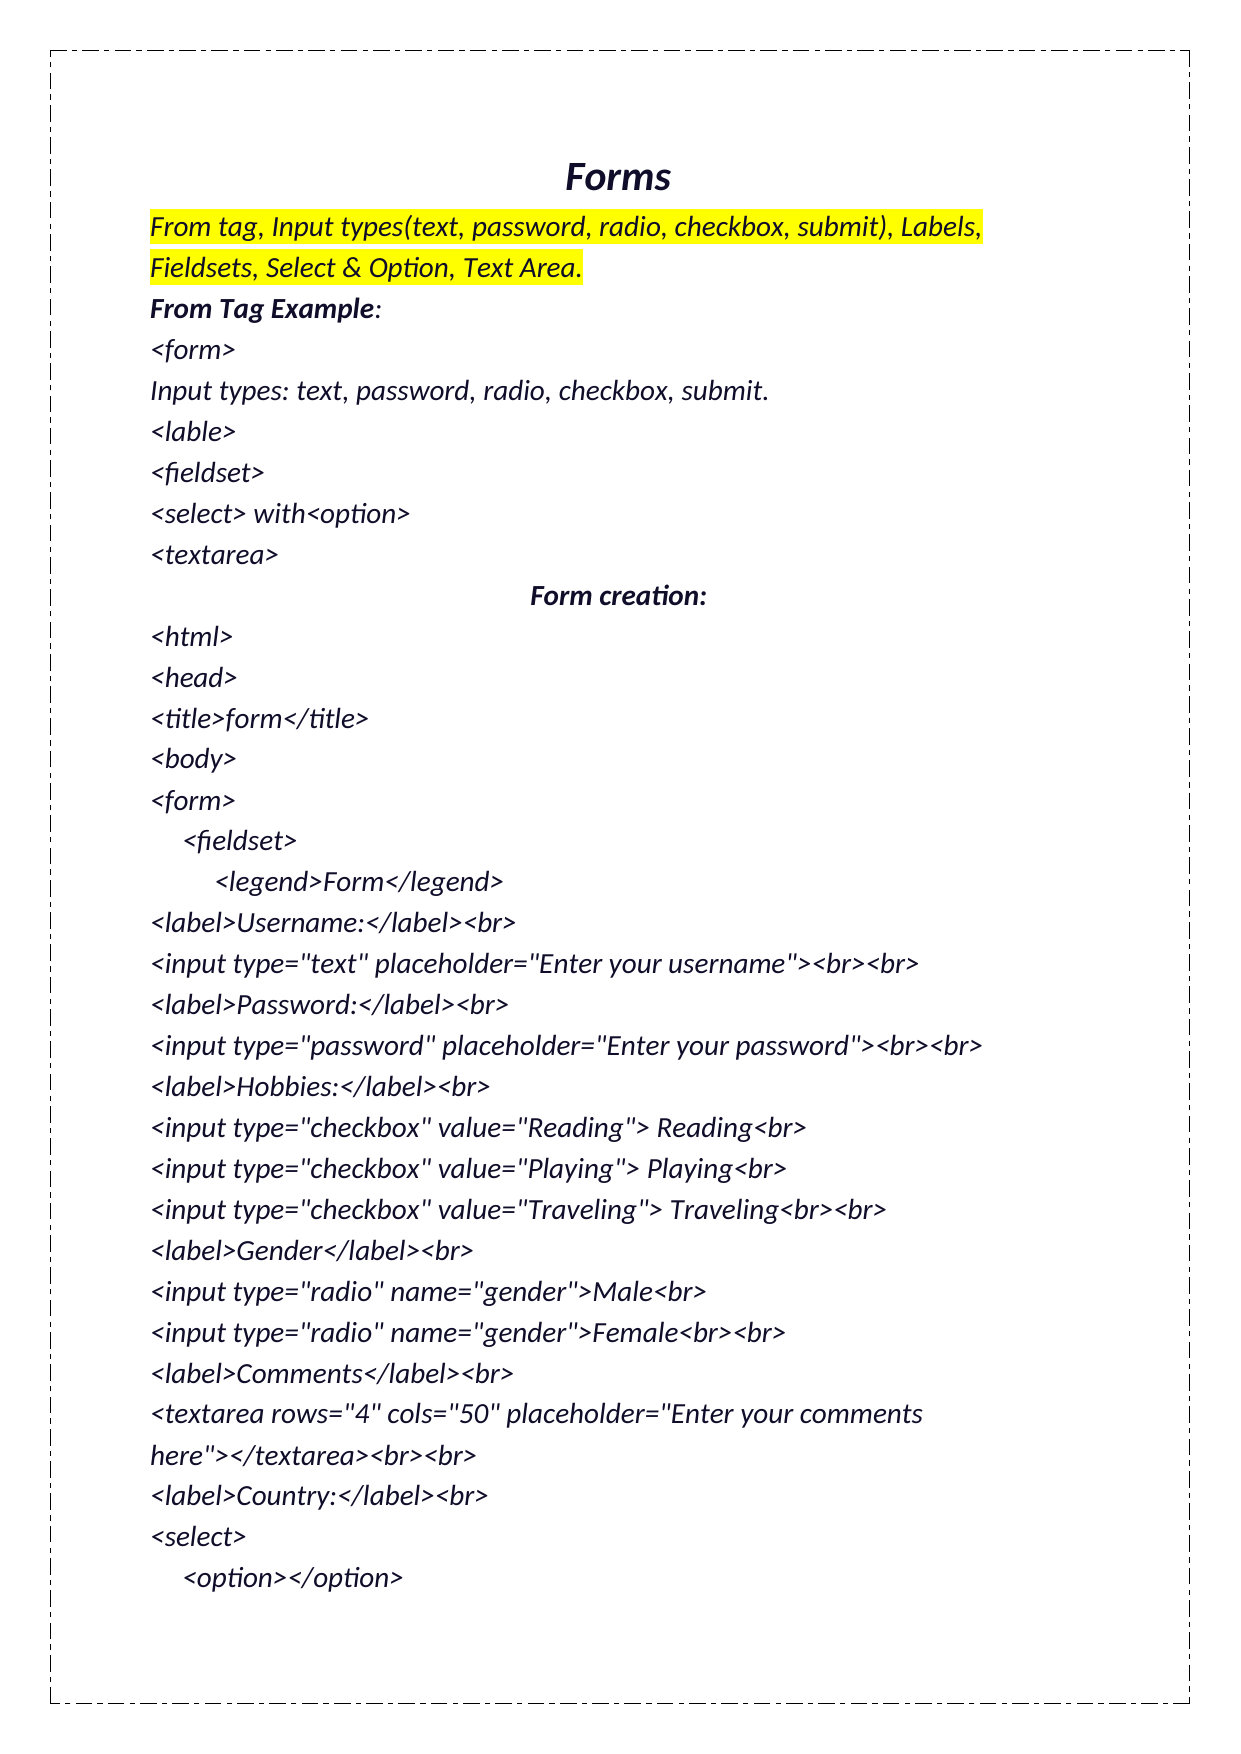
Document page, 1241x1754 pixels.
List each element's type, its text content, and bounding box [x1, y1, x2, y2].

text <title>form</title> [150, 700, 1090, 735]
text <input type="text" placeholder="Enter your username"><br><br> [150, 945, 1090, 981]
text <input type="checkbox" value="Reading"> Reading<br> [150, 1109, 1090, 1145]
text <textarea rows="4" cols="50" placeholder="Enter your comments here"></textarea><br><br> [150, 1396, 1090, 1472]
text <select> [150, 1518, 1090, 1554]
text <label>Comments</label><br> [150, 1355, 1090, 1390]
text <form> [150, 331, 1090, 367]
text <fieldset> [150, 822, 1090, 858]
text <lable> [150, 413, 1090, 449]
text <textarea> [150, 536, 1090, 572]
text Input types: text, password, radio, checkbox, submit. [150, 372, 1090, 408]
text <input type="radio" name="gender">Female<br><br> [150, 1314, 1090, 1349]
text <legend>Form</legend> [150, 863, 1090, 899]
text <option></option> [150, 1559, 1090, 1595]
text <input type="checkbox" value="Playing"> Playing<br> [150, 1150, 1090, 1186]
text <select> with<option> [150, 495, 1090, 531]
text From tag, Input types(text, password, radio, checkbox, submit), Labels, Fieldsets, Select & Option, Text Area. [150, 208, 1090, 285]
text Forms [150, 150, 1090, 201]
text <input type="checkbox" value="Traveling"> Traveling<br><br> [150, 1191, 1090, 1227]
text <label>Country:</label><br> [150, 1477, 1090, 1513]
text From Tag Example: [150, 290, 1090, 326]
text <input type="radio" name="gender">Male<br> [150, 1273, 1090, 1308]
text <head> [150, 659, 1090, 694]
text Form creation: [150, 577, 1090, 612]
text <label>Hobbies:</label><br> [150, 1068, 1090, 1104]
text <label>Gender</label><br> [150, 1232, 1090, 1267]
text <form> [150, 782, 1090, 817]
text <input type="password" placeholder="Enter your password"><br><br> [150, 1027, 1090, 1063]
text <label>Username:</label><br> [150, 904, 1090, 940]
text <body> [150, 741, 1090, 776]
text <html> [150, 618, 1090, 653]
text <fieldset> [150, 454, 1090, 490]
text <label>Password:</label><br> [150, 986, 1090, 1022]
